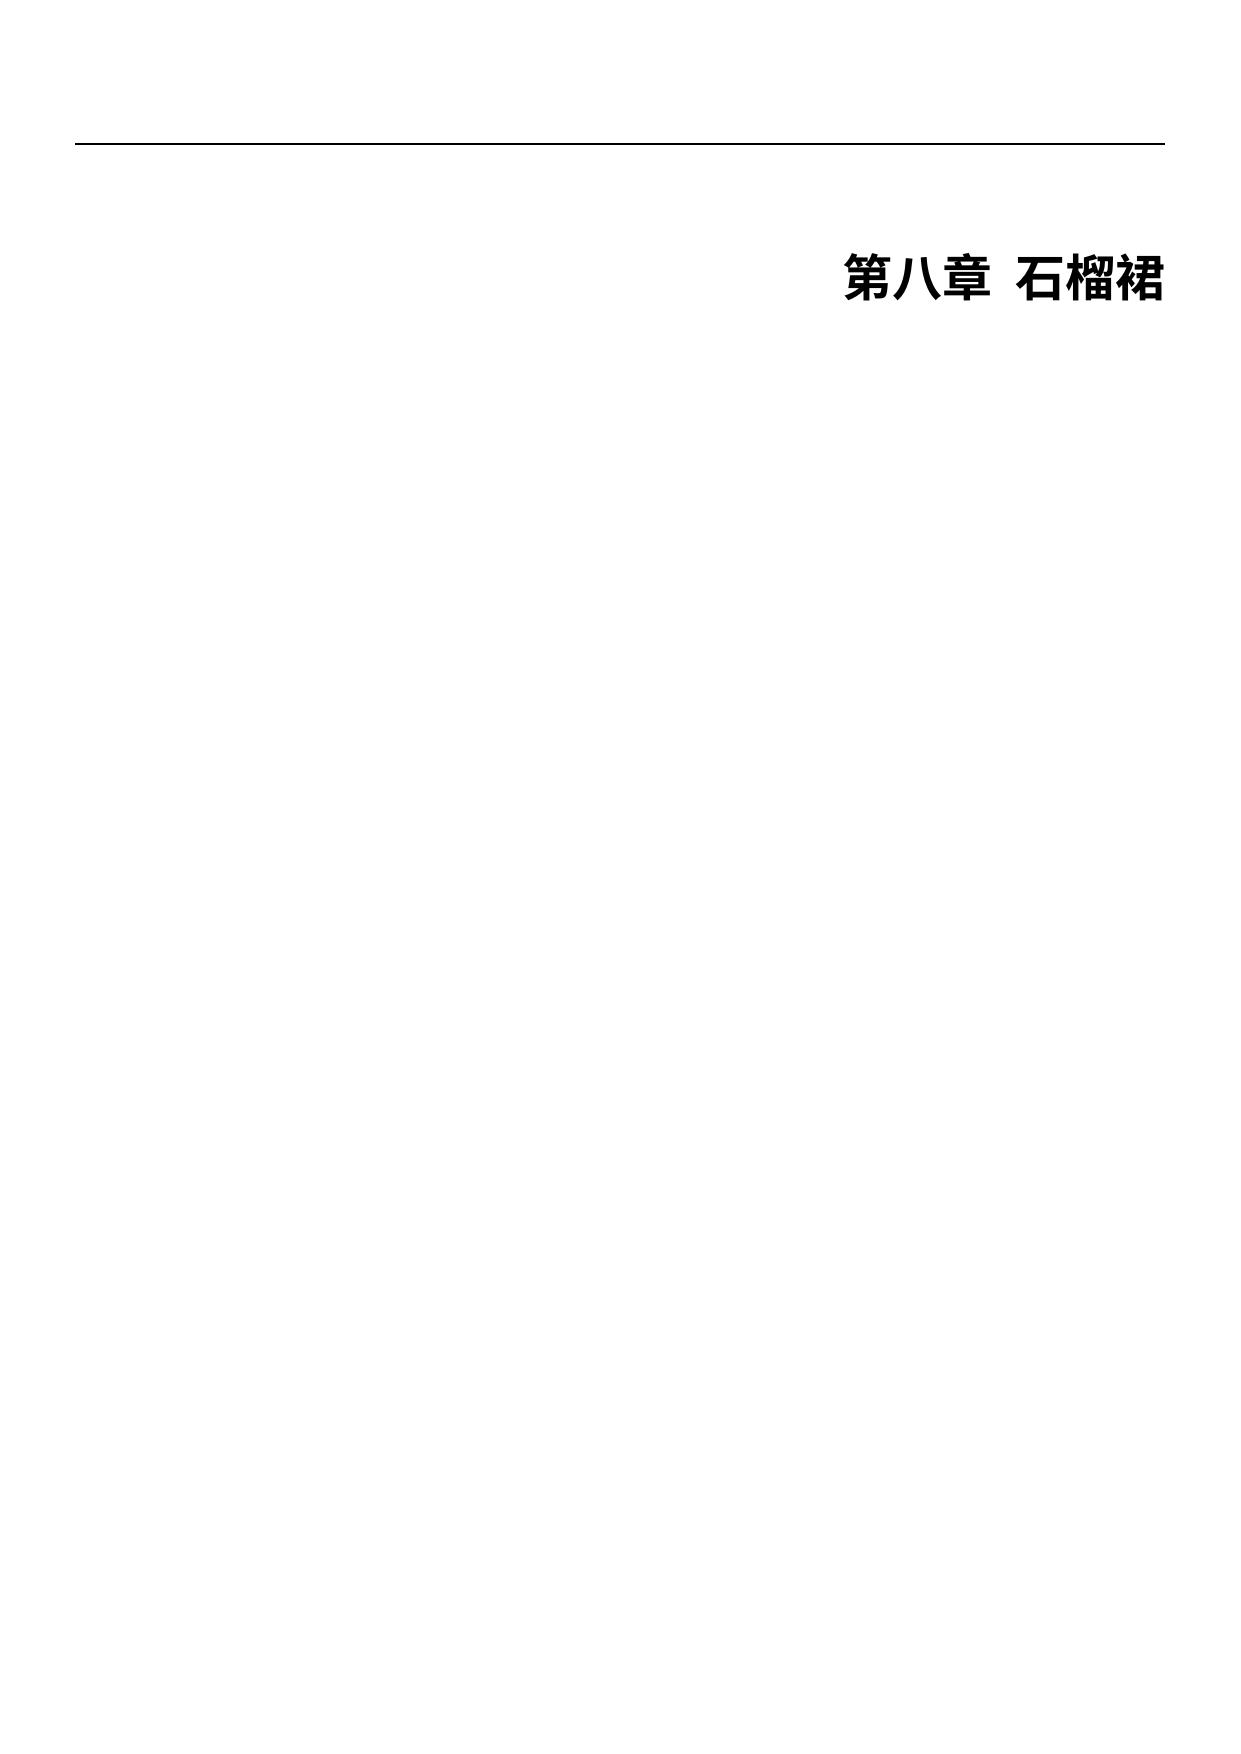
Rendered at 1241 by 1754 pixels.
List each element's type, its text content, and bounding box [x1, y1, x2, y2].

subtitle 第八章 石榴裙 [75, 229, 1165, 320]
